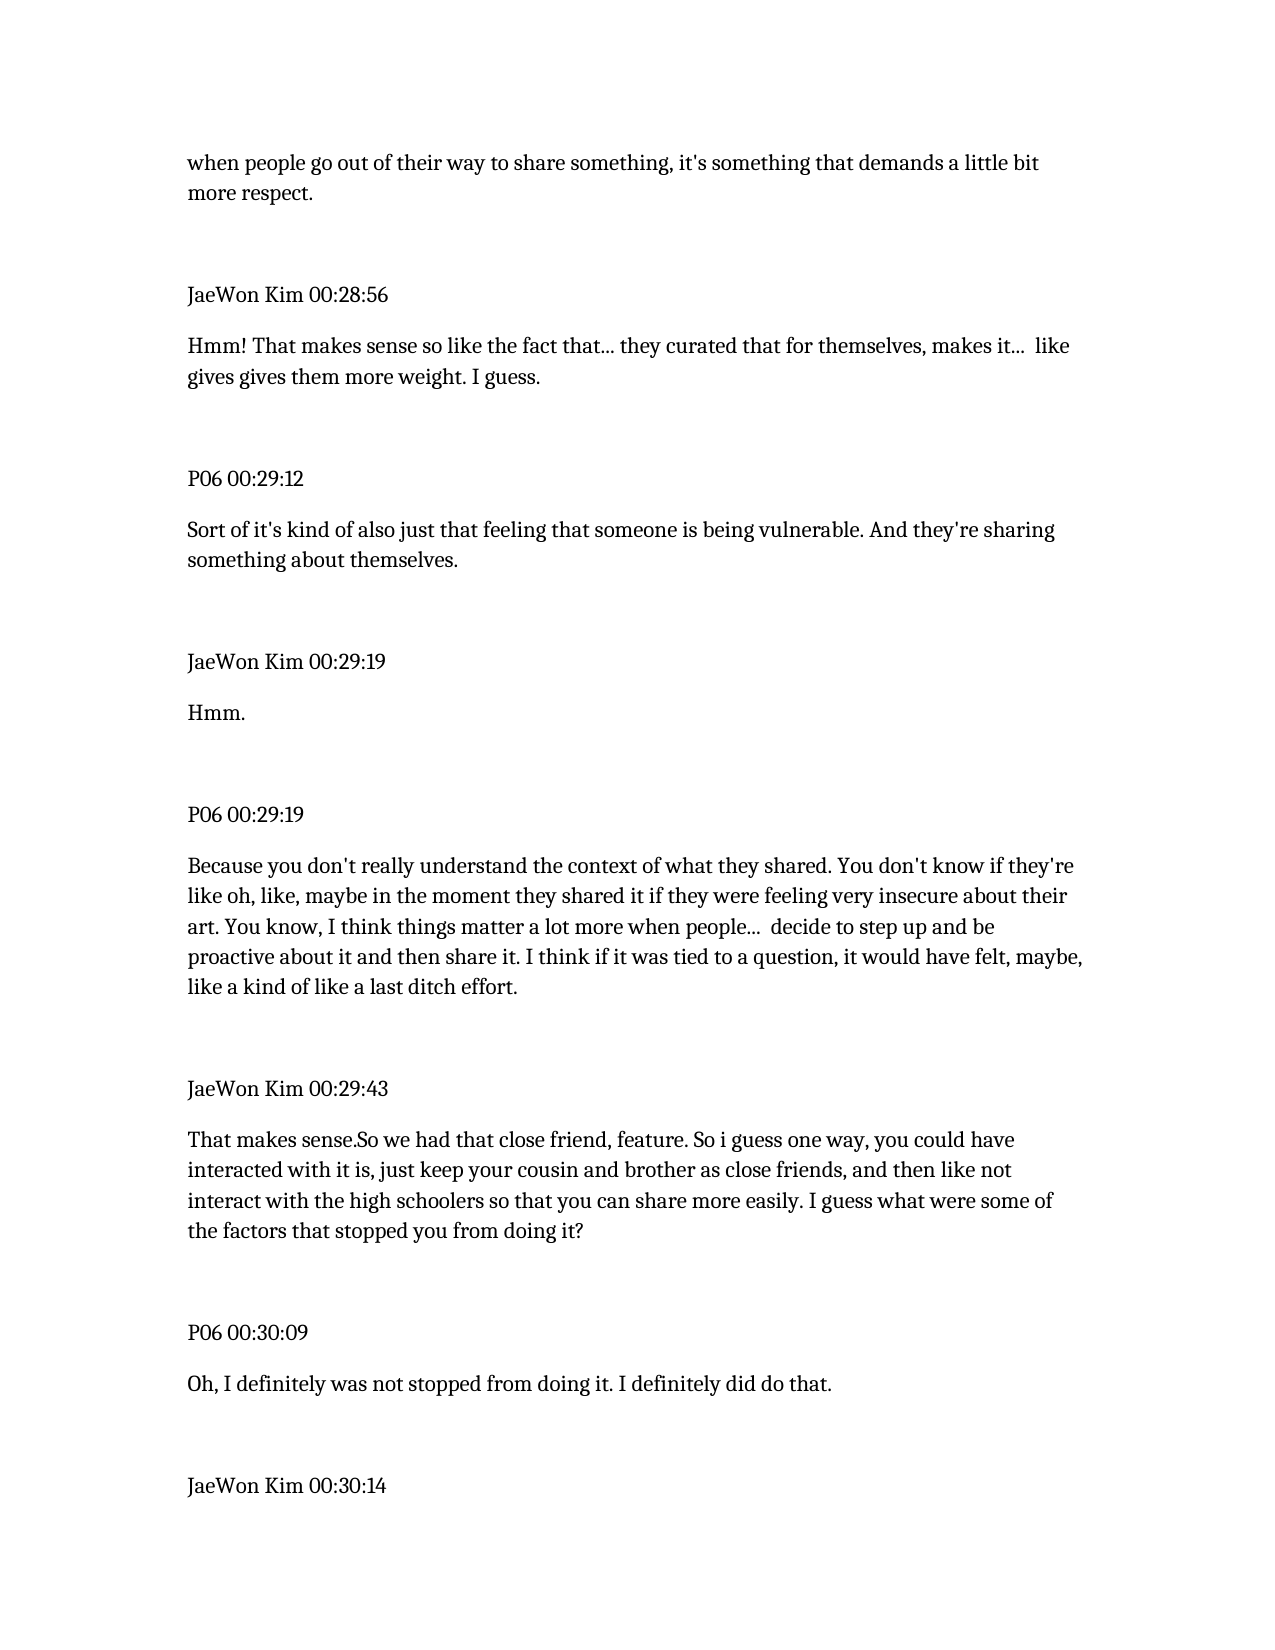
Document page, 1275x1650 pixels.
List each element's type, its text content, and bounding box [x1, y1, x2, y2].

text P06 00:30:09 [187, 1320, 1087, 1346]
text Sort of it's kind of also just that feeling that someone is being vulnerable. And they're sharing something about themselves. [187, 517, 1087, 573]
text Hmm! That makes sense so like the fact that... they curated that for themselves, makes it... like gives gives them more weight. I guess. [187, 333, 1087, 390]
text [187, 150, 1087, 207]
text JaeWon Kim 00:28:56 [187, 282, 1087, 309]
text P06 00:29:12 [187, 466, 1087, 492]
text JaeWon Kim 00:29:43 [187, 1076, 1087, 1102]
text JaeWon Kim 00:29:19 [187, 649, 1087, 675]
text Because you don't really understand the context of what they shared. You don't know if they're like oh, like, maybe in the moment they shared it if they were feeling very insecure about their art. You know, I think things matter a lot more when people... decide to step up and be proactive about it and then share it. I think if it was tied to a question, it would have felt, maybe, like a kind of like a last ditch effort. [187, 853, 1087, 1000]
text JaeWon Kim 00:30:14 [187, 1473, 1087, 1499]
text P06 00:29:19 [187, 802, 1087, 828]
text That makes sense.So we had that close friend, feature. So i guess one way, you could have interacted with it is, just keep your cousin and brother as close friends, and then like not interact with the high schoolers so that you can share more easily. I guess what were some of the factors that stopped you from doing it? [187, 1127, 1087, 1244]
text Hmm. [187, 700, 1087, 726]
text Oh, I definitely was not stopped from doing it. I definitely did do that. [187, 1371, 1087, 1397]
